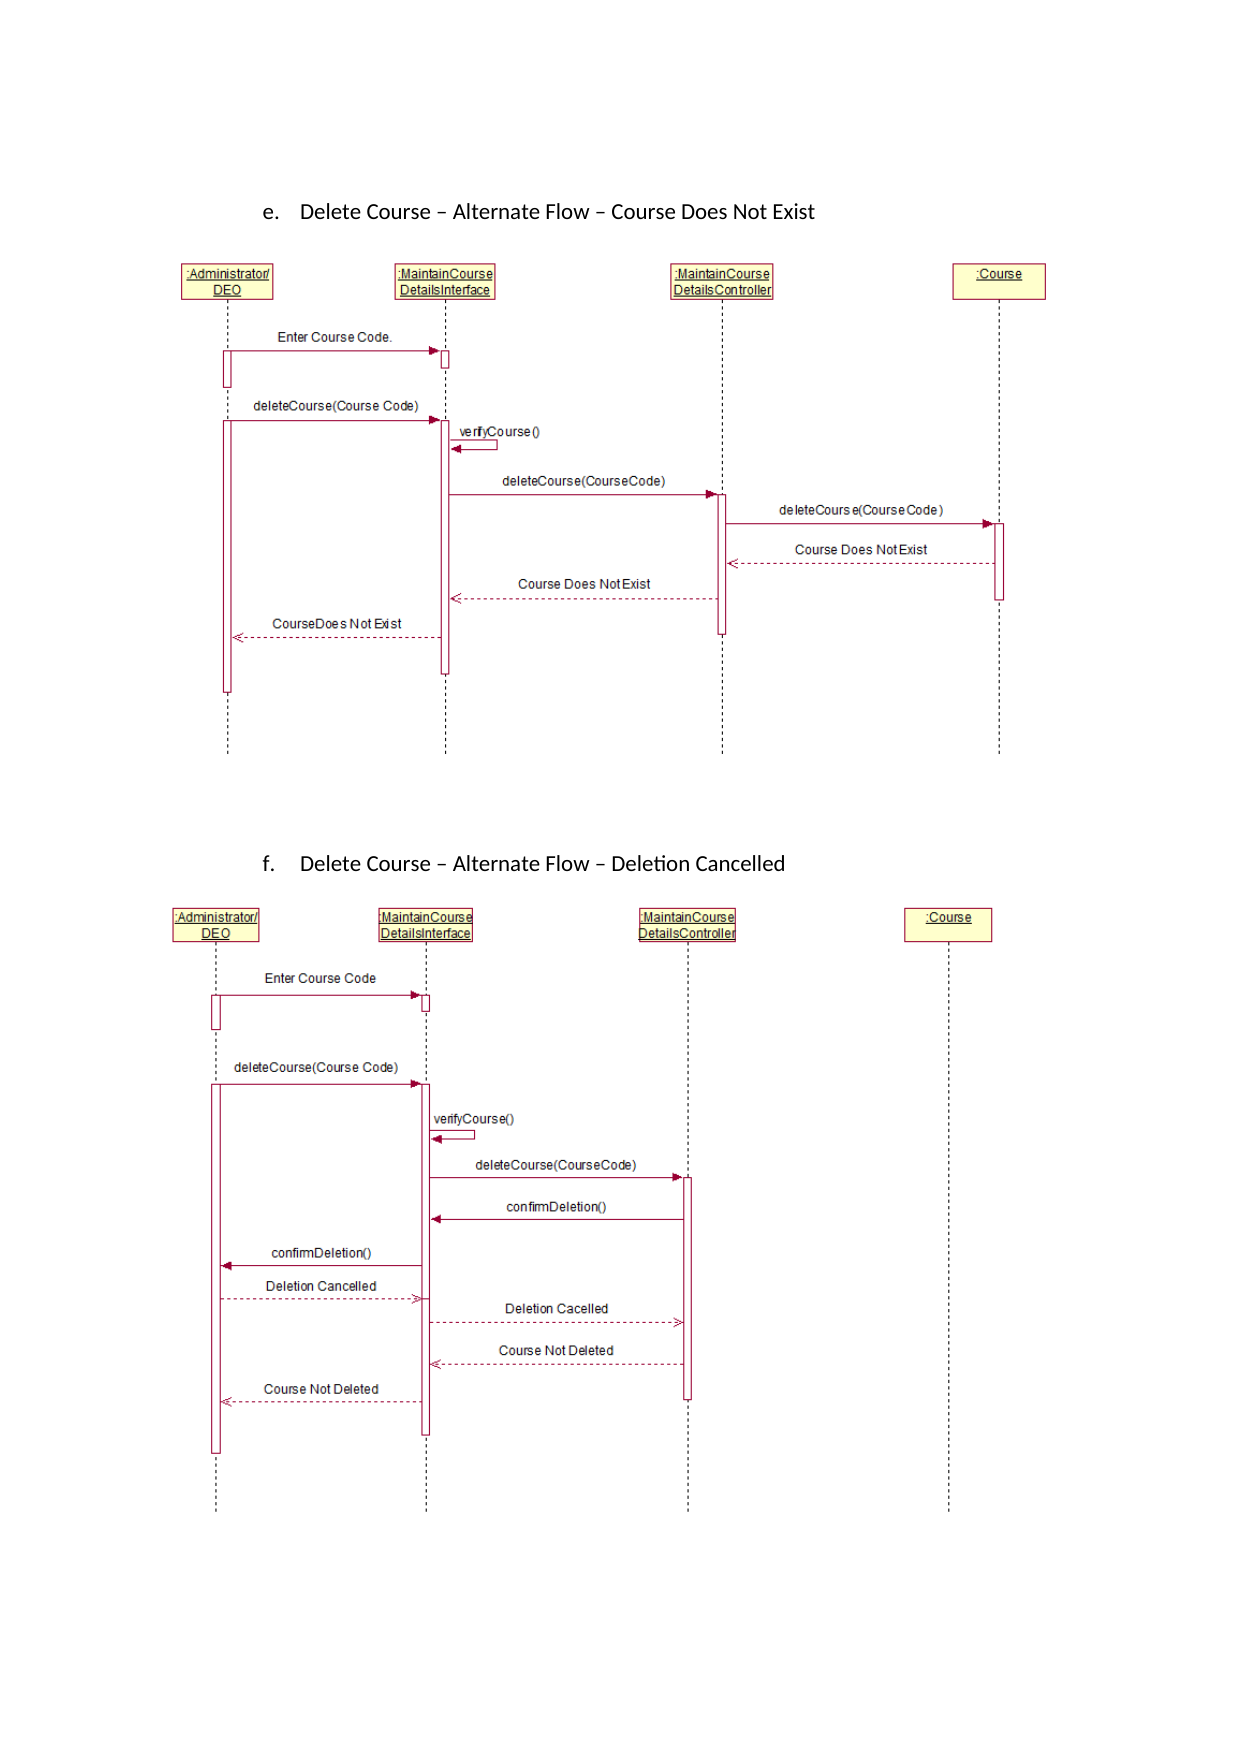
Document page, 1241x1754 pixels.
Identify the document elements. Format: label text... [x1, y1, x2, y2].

list Delete Course – Alternate Flow – Course Does Not Exist [262, 197, 1090, 225]
list Delete Course – Alternate Flow – Deletion Cancelled [262, 849, 1090, 877]
picture [150, 243, 1091, 783]
picture [150, 895, 1091, 1515]
